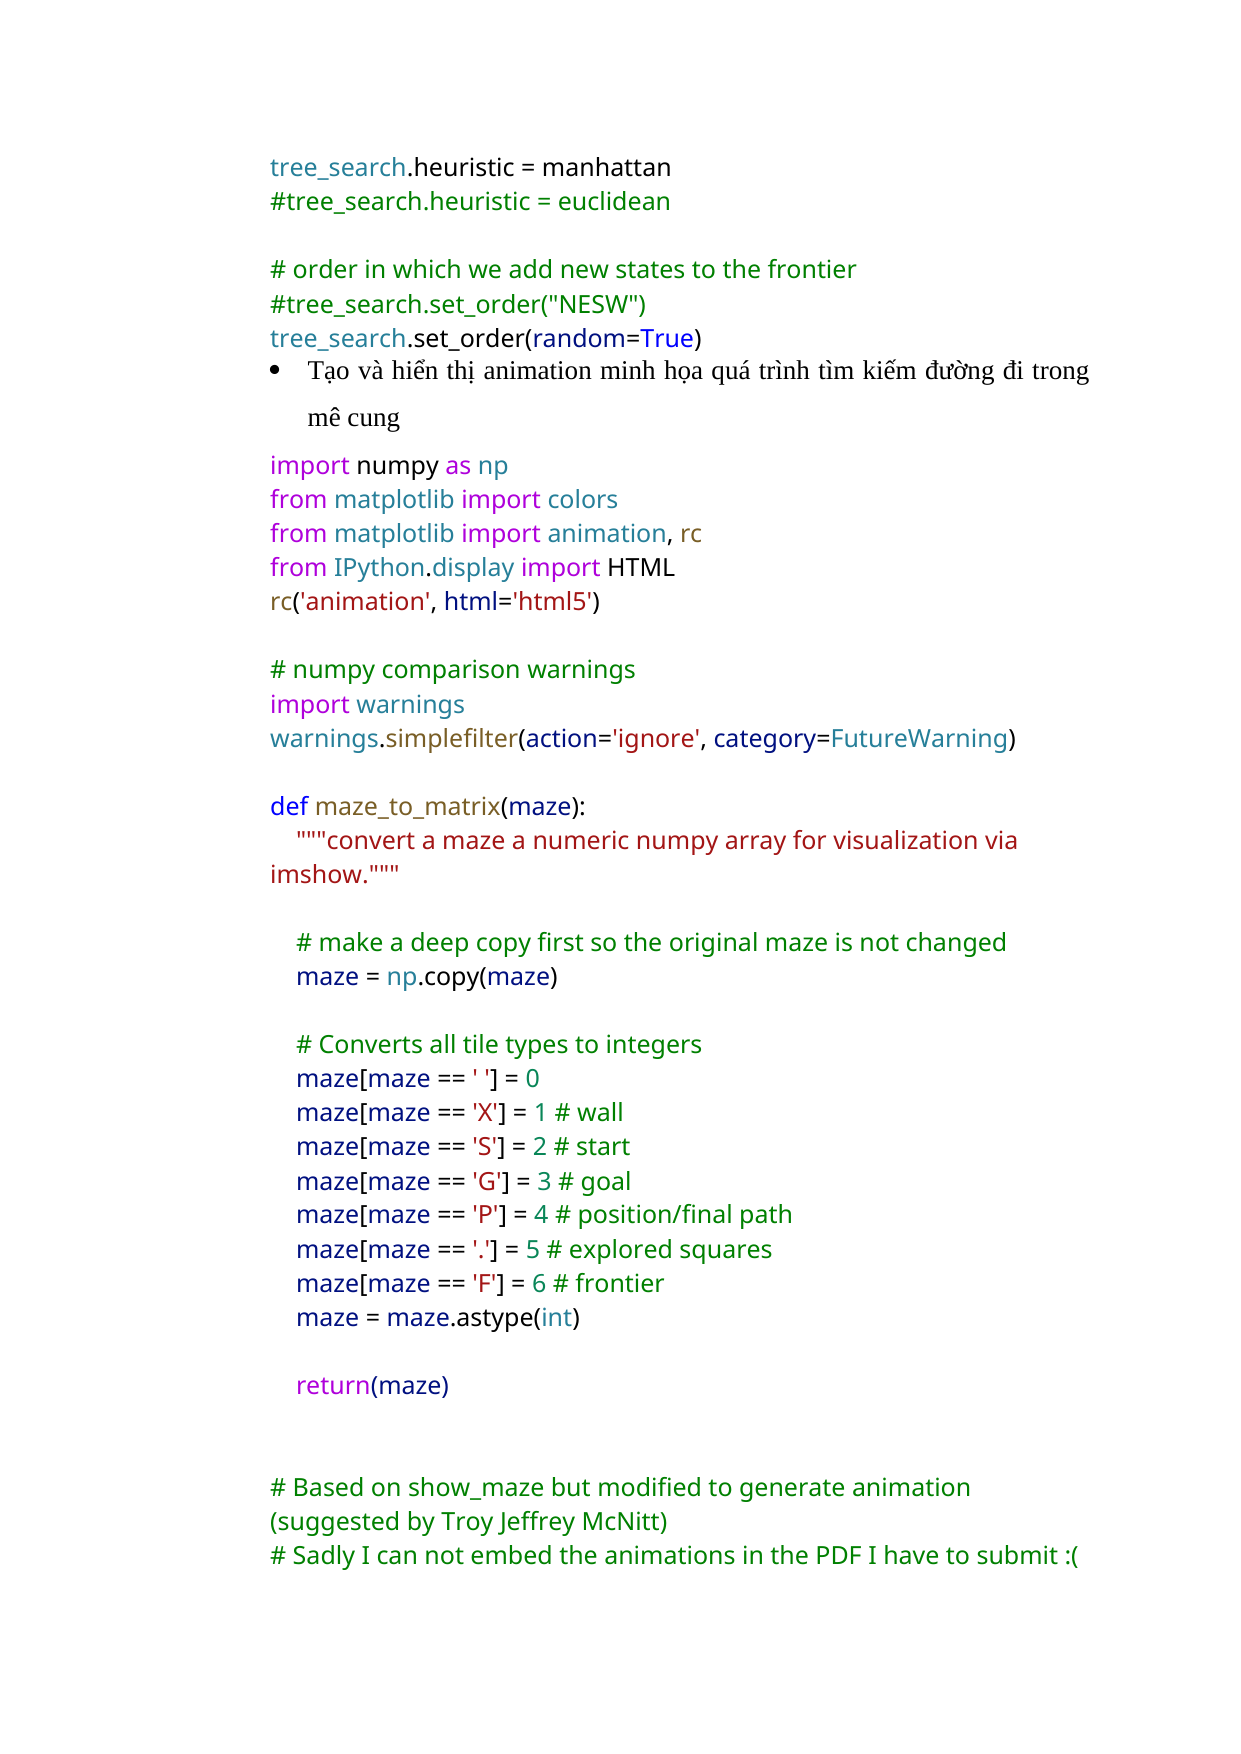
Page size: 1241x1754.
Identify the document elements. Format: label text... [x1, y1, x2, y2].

text maze = np.copy(maze) [270, 959, 1090, 993]
text import numpy as np [270, 448, 1090, 482]
text # Based on show_maze but modified to generate animation (suggested by Troy Jeffrey McNitt) [270, 1470, 1090, 1538]
text maze[maze == 'P'] = 4 # position/final path [270, 1197, 1090, 1231]
text from matplotlib import animation, rc [270, 516, 1090, 550]
text warnings.simplefilter(action='ignore', category=FutureWarning) [270, 720, 1090, 754]
text maze[maze == '.'] = 5 # explored squares [270, 1231, 1090, 1265]
text tree_search.heuristic = manhattan [270, 150, 1090, 184]
text tree_search.set_order(random=True) [270, 320, 1090, 354]
text maze[maze == 'G'] = 3 # goal [270, 1163, 1090, 1197]
text from matplotlib import colors [270, 482, 1090, 516]
text # make a deep copy first so the original maze is not changed [270, 925, 1090, 959]
text rc('animation', html='html5') [270, 584, 1090, 618]
text from IPython.display import HTML [270, 550, 1090, 584]
text # Converts all tile types to integers [270, 1027, 1090, 1061]
text maze[maze == 'X'] = 1 # wall [270, 1095, 1090, 1129]
text maze[maze == ' '] = 0 [270, 1061, 1090, 1095]
text def maze_to_matrix(maze): [270, 788, 1090, 822]
text import warnings [270, 686, 1090, 720]
text return(maze) [270, 1367, 1090, 1402]
text # order in which we add new states to the frontier [270, 252, 1090, 286]
text #tree_search.heuristic = euclidean [270, 184, 1090, 218]
text maze[maze == 'S'] = 2 # start [270, 1129, 1090, 1163]
text # numpy comparison warnings [270, 652, 1090, 686]
text maze[maze == 'F'] = 6 # frontier [270, 1265, 1090, 1299]
text #tree_search.set_order("NESW") [270, 286, 1090, 320]
text # Sadly I can not embed the animations in the PDF I have to submit :( [270, 1538, 1090, 1572]
list Tạo và hiển thị animation minh họa quá trình tìm kiếm đường đi trong mê cung [270, 354, 1090, 432]
text """convert a maze a numeric numpy array for visualization via imshow.""" [270, 822, 1090, 891]
text maze = maze.astype(int) [270, 1299, 1090, 1333]
